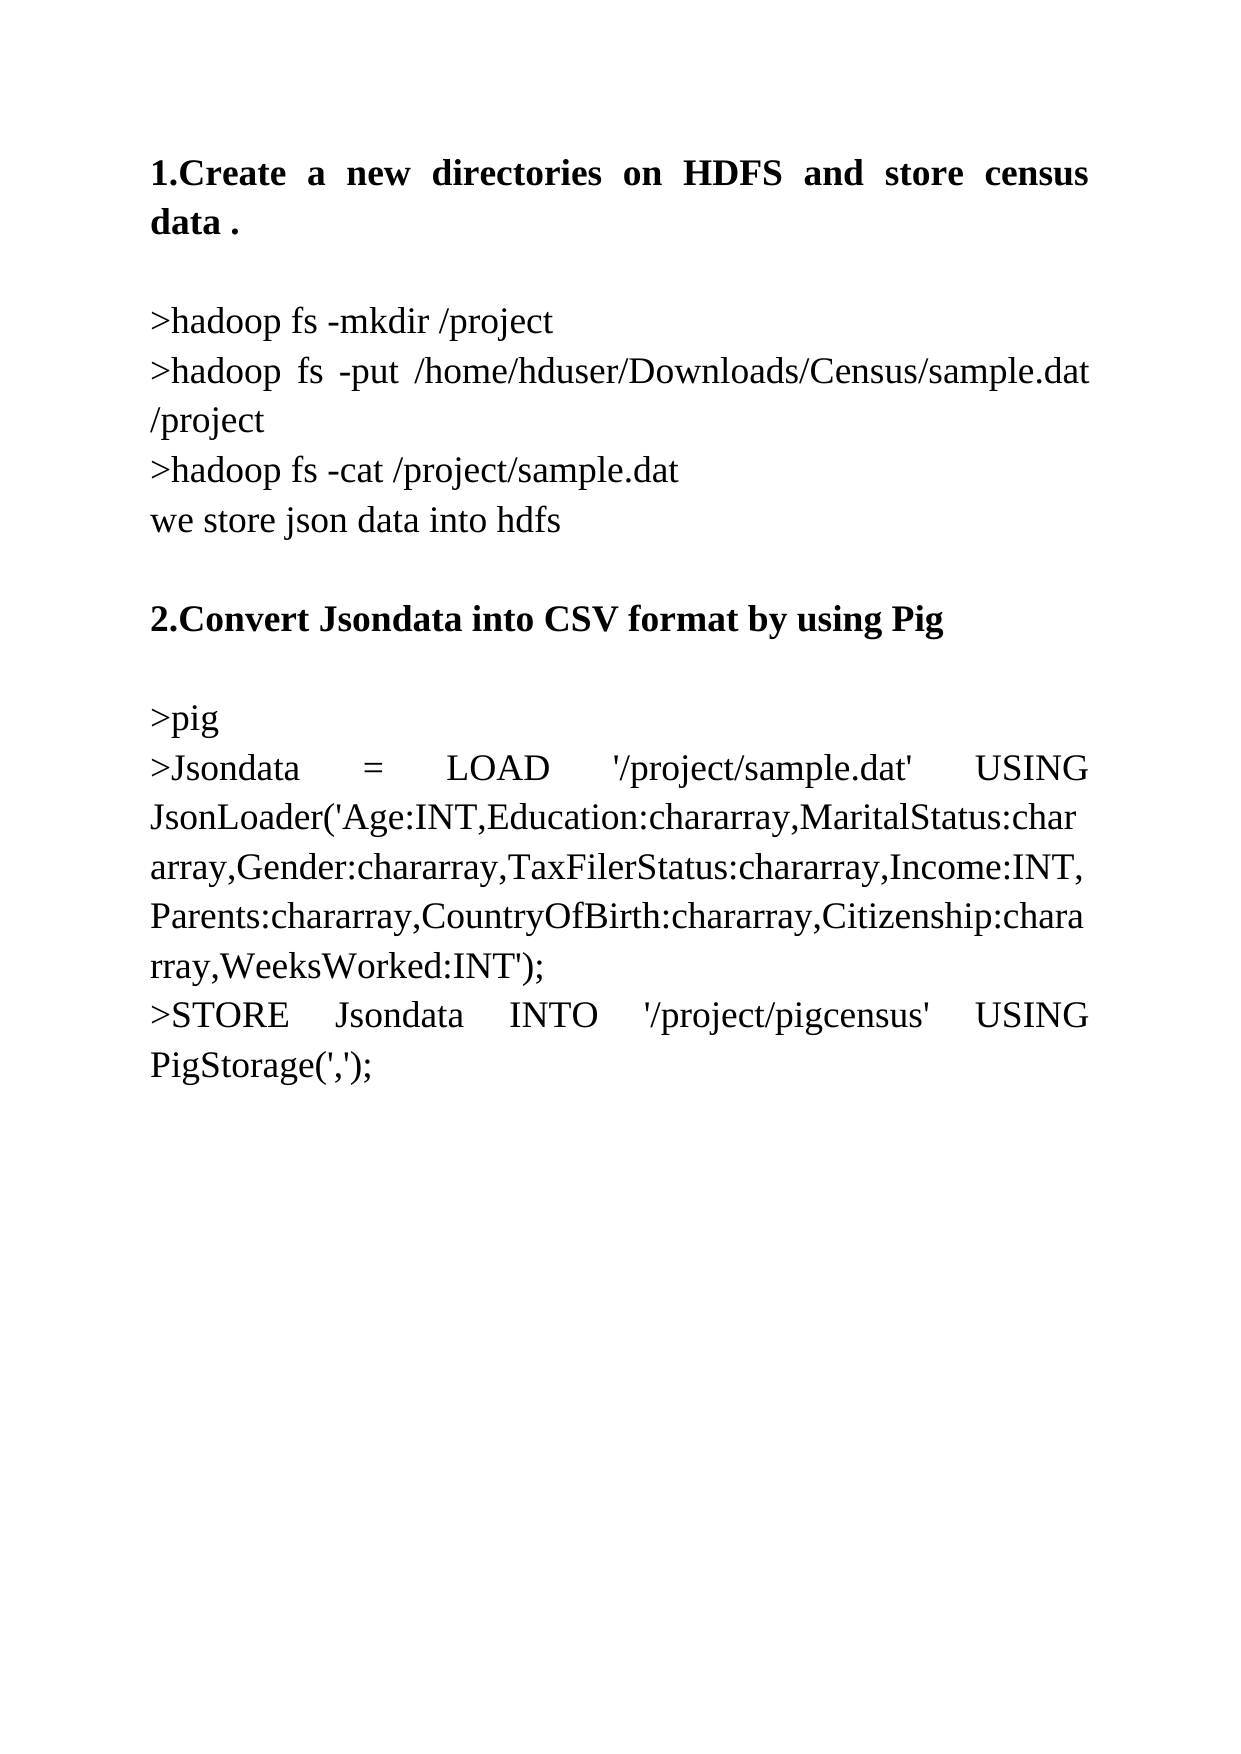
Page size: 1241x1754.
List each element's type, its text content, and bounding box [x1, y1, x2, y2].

text 1.Create a new directories on HDFS and store census data . [150, 150, 1090, 243]
text >hadoop fs -cat /project/sample.dat [150, 447, 1090, 491]
text we store json data into hdfs [150, 497, 1090, 540]
text >hadoop fs -mkdir /project [150, 299, 1090, 342]
text >Jsondata = LOAD '/project/sample.dat' USING JsonLoader('Age:INT,Education:chararray,MaritalStatus:chararray,Gender:chararray,TaxFilerStatus:chararray,Income:INT,Parents:chararray,CountryOfBirth:chararray,Citizenship:chararray,WeeksWorked:INT'); [150, 745, 1090, 986]
text 2.Convert Jsondata into CSV format by using Pig [150, 596, 1090, 639]
text >hadoop fs -put /home/hduser/Downloads/Census/sample.dat /project [150, 348, 1090, 441]
text >STORE Jsondata INTO '/project/pigcensus' USING PigStorage(','); [150, 993, 1090, 1086]
text >pig [150, 695, 1090, 738]
